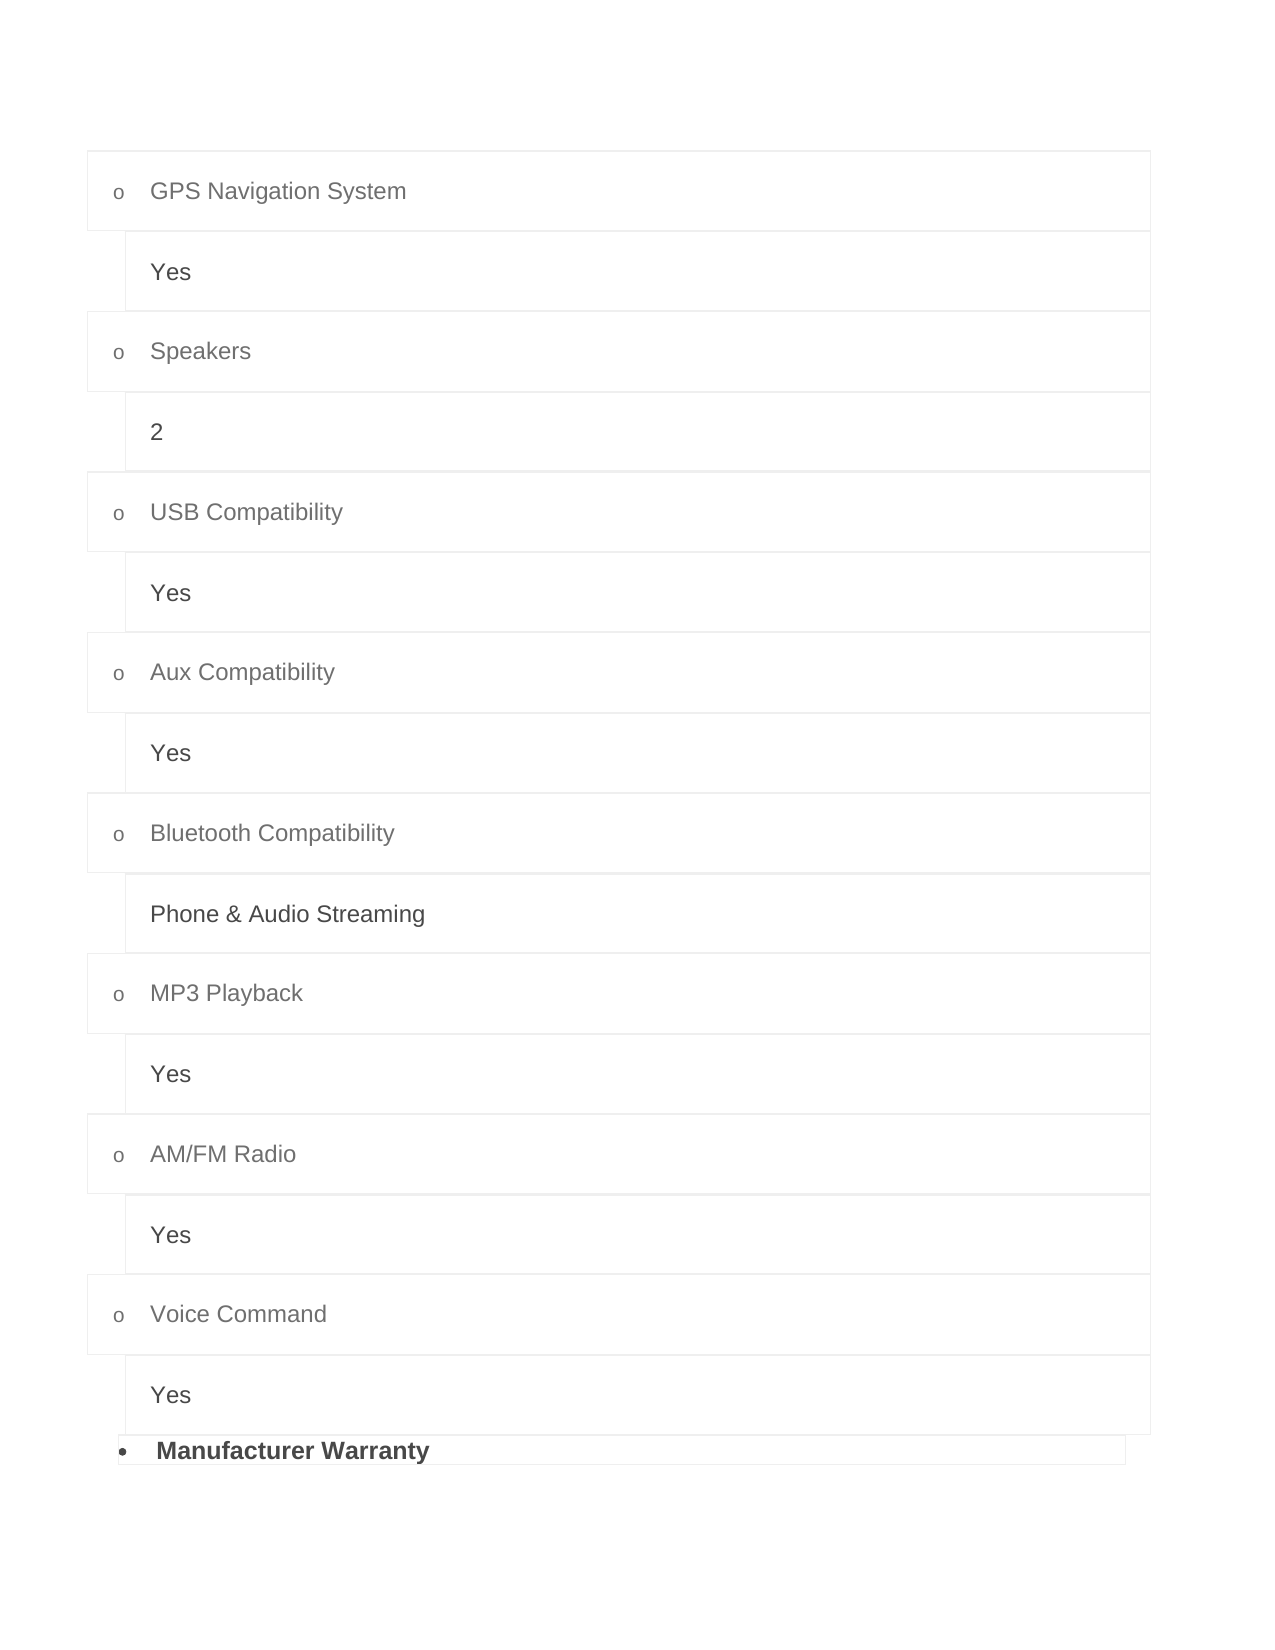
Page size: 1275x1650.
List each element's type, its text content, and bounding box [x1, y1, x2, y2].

text Yes [126, 553, 1150, 631]
list AM/FM Radio [88, 1115, 1150, 1193]
text Yes [126, 232, 1150, 310]
list USB Compatibility [88, 473, 1150, 551]
text Yes [126, 1035, 1150, 1113]
text Yes [126, 1196, 1150, 1273]
list Manufacturer Warranty [119, 1436, 1125, 1464]
text Yes [126, 714, 1150, 792]
list Voice Command [88, 1275, 1150, 1354]
text 2 [126, 393, 1150, 470]
text Phone & Audio Streaming [126, 875, 1150, 952]
list GPS Navigation System [88, 152, 1150, 230]
list Speakers [88, 312, 1150, 391]
list MP3 Playback [88, 954, 1150, 1033]
text Yes [126, 1356, 1150, 1434]
list Aux Compatibility [88, 633, 1150, 712]
list Bluetooth Compatibility [88, 794, 1150, 872]
